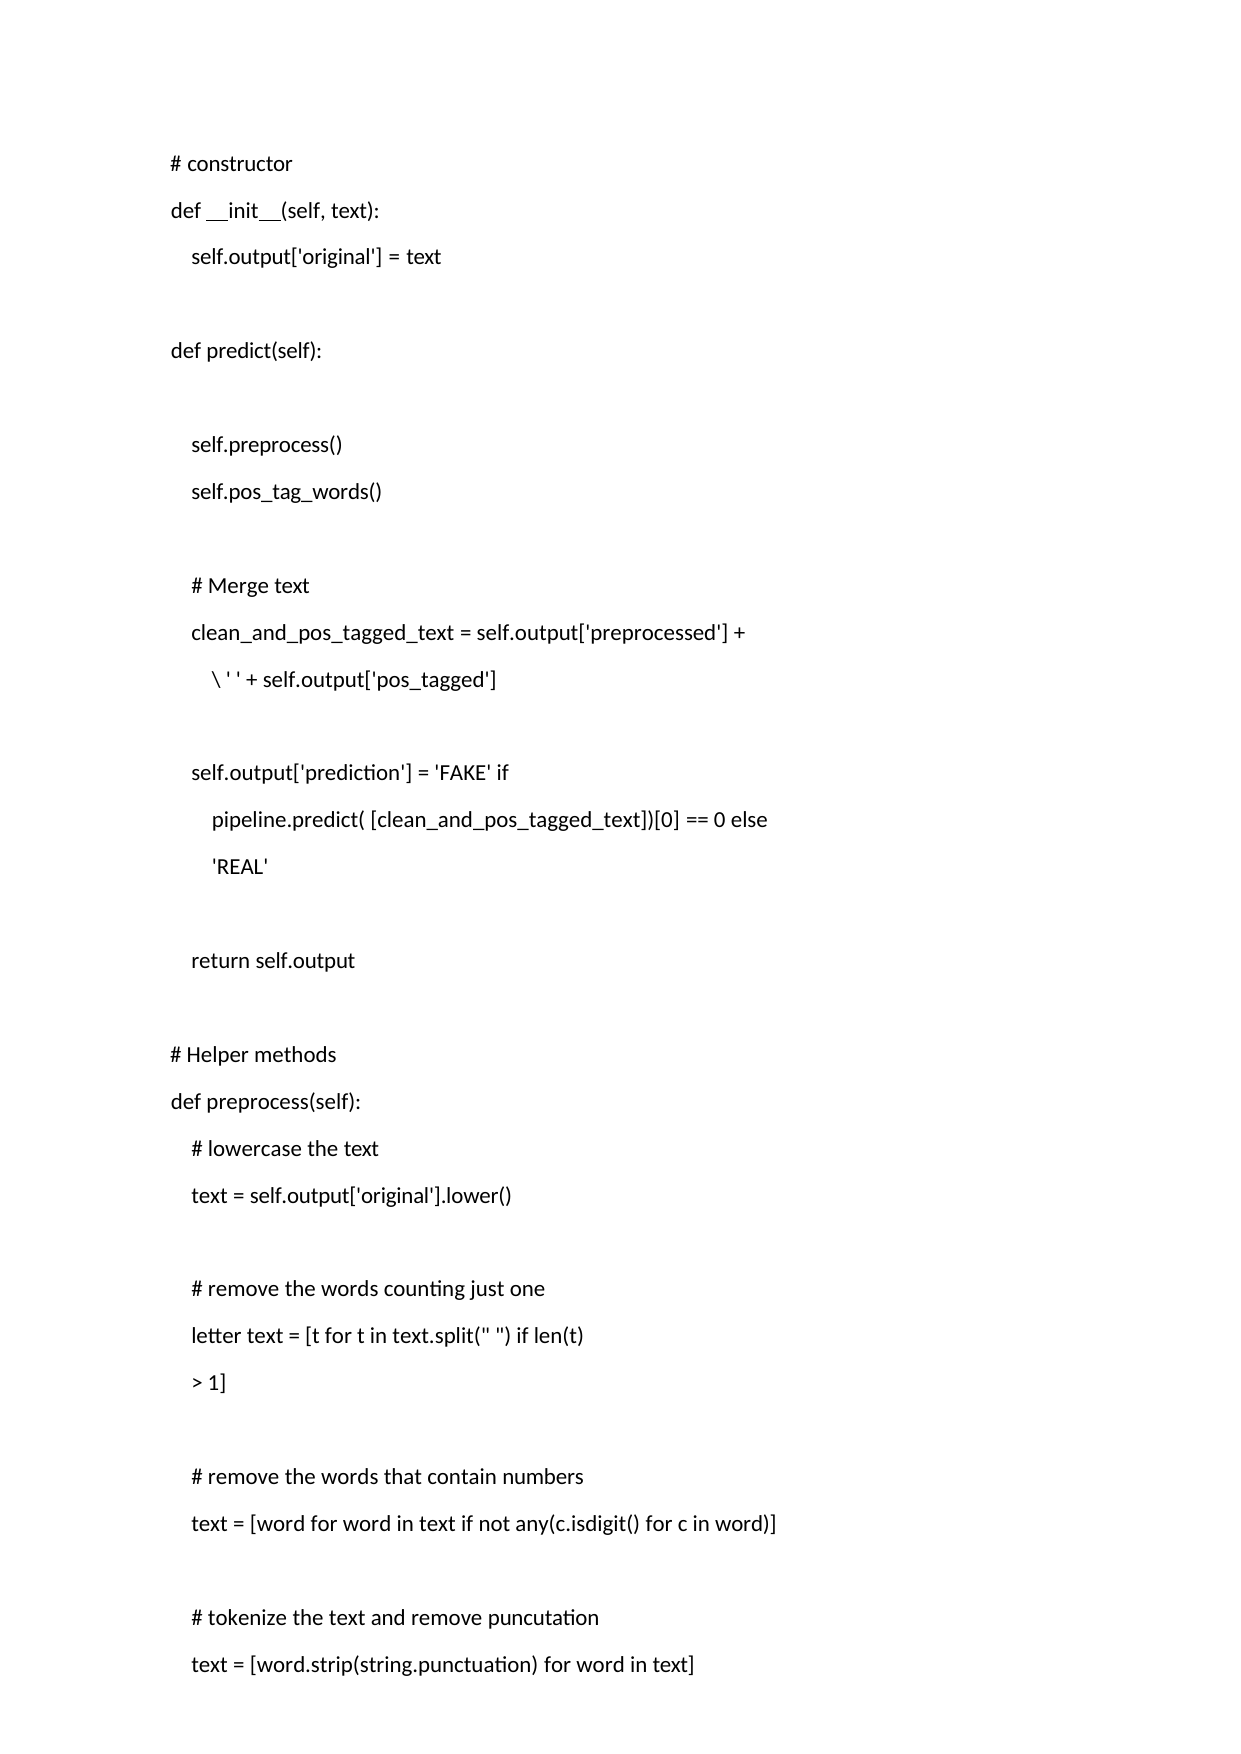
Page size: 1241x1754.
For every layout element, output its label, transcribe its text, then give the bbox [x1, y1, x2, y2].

text # remove the words that contain numbers [191, 1462, 1157, 1490]
text # remove the words counting just one letter text = [t for t in text.split(" ") if len(t) > 1] [191, 1274, 600, 1396]
text text = self.output['original'].lower() [191, 1181, 1157, 1209]
text clean_and_pos_tagged_text = self.output['preprocessed'] + \ ' ' + self.output['pos_tagged'] [191, 618, 757, 693]
text def init (self, text): [171, 196, 1157, 224]
text # Helper methods def preprocess(self): [170, 1040, 362, 1115]
text # lowercase the text [191, 1134, 1157, 1162]
text self.pos_tag_words() [191, 477, 1157, 505]
text return self.output [191, 946, 1157, 974]
text # tokenize the text and remove puncutation [191, 1603, 1157, 1631]
text self.output['prediction'] = 'FAKE' if pipeline.predict( [clean_and_pos_tagged_text])[0] == 0 else 'REAL' [191, 758, 798, 881]
text # constructor [170, 149, 1157, 177]
text # Merge text [191, 571, 1157, 599]
text self.preprocess() [191, 430, 1157, 458]
text def predict(self): [171, 337, 1157, 364]
text text = [word for word in text if not any(c.isdigit() for c in word)] [191, 1509, 1157, 1537]
text self.output['original'] = text [191, 242, 1157, 270]
text text = [word.strip(string.punctuation) for word in text] [191, 1650, 1157, 1678]
